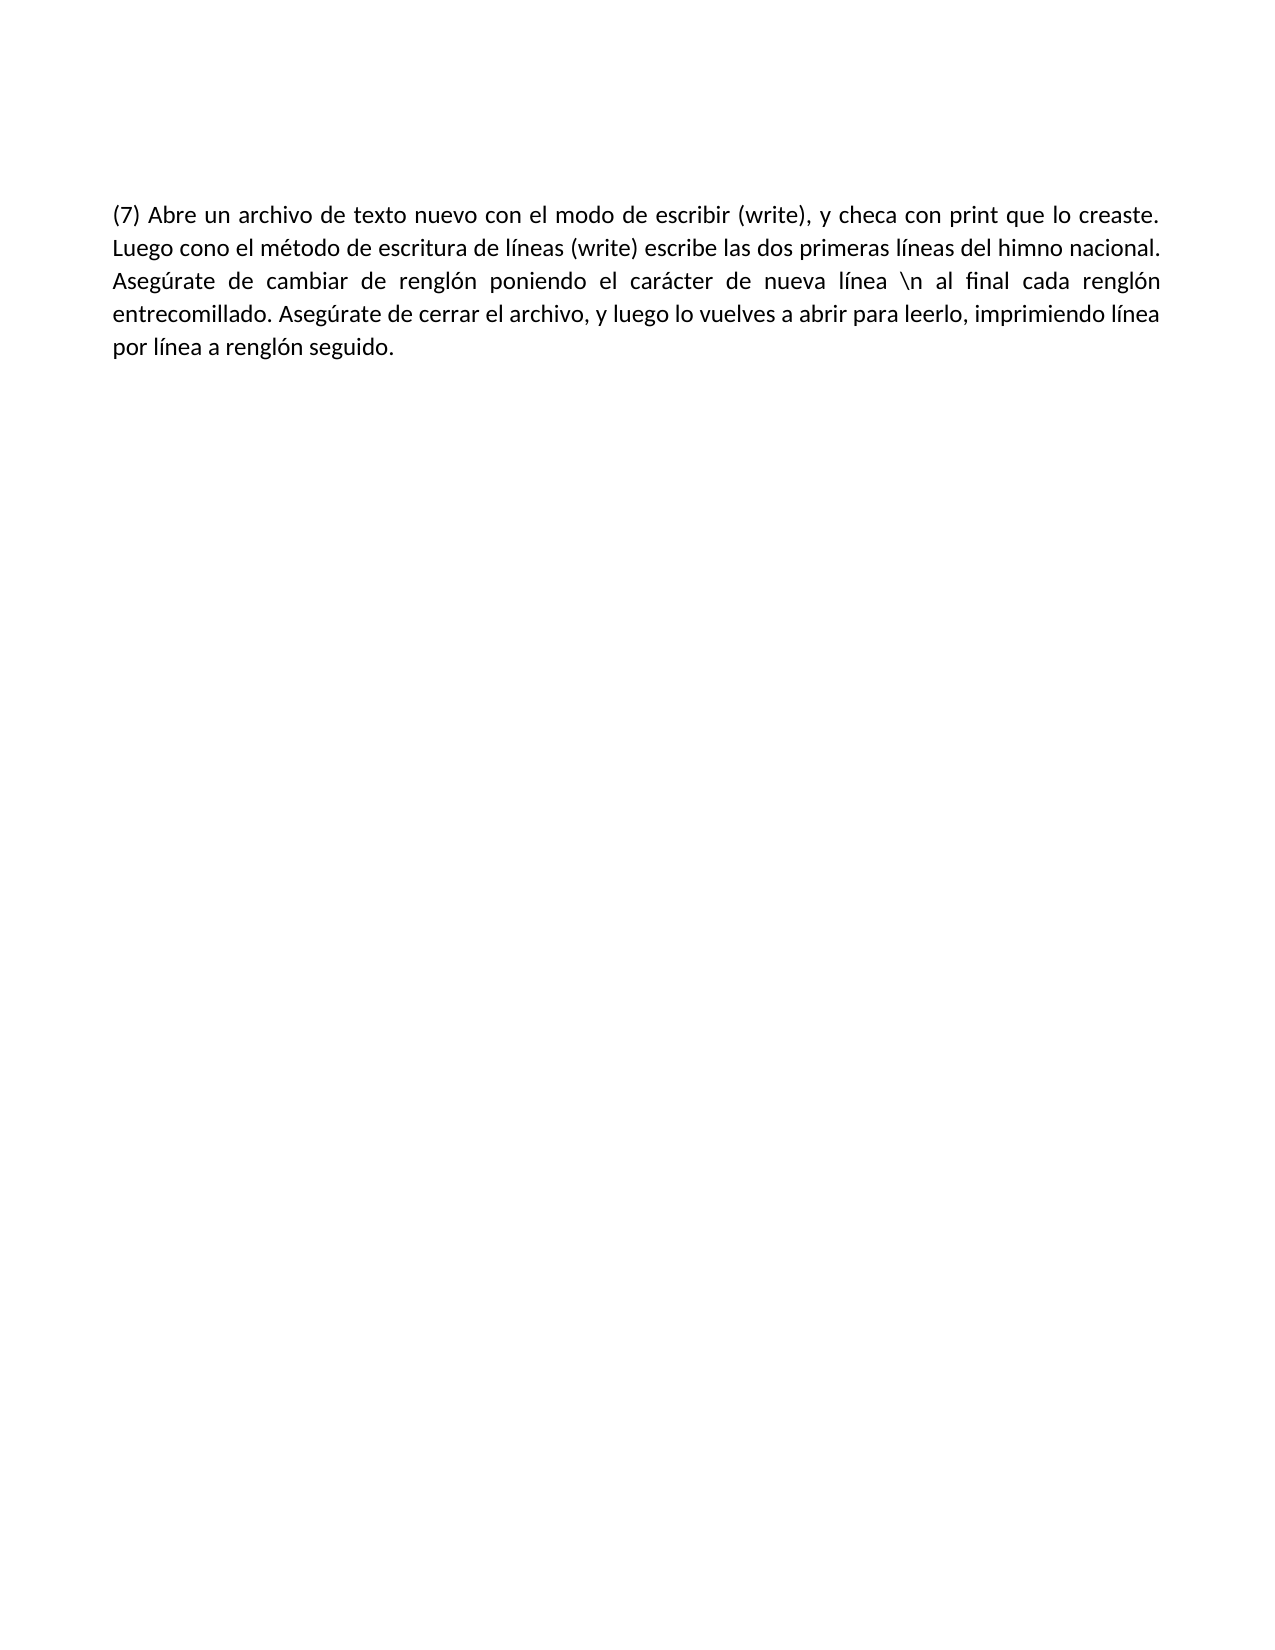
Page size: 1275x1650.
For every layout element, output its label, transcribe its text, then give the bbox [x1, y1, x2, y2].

text (7) Abre un archivo de texto nuevo con el modo de escribir (write), y checa con print que lo creaste. Luego cono el método de escritura de líneas (write) escribe las dos primeras líneas del himno nacional. Asegúrate de cambiar de renglón poniendo el carácter de nueva línea \n al final cada renglón entrecomillado. Asegúrate de cerrar el archivo, y luego lo vuelves a abrir para leerlo, imprimiendo línea por línea a renglón seguido. [112, 199, 1162, 362]
